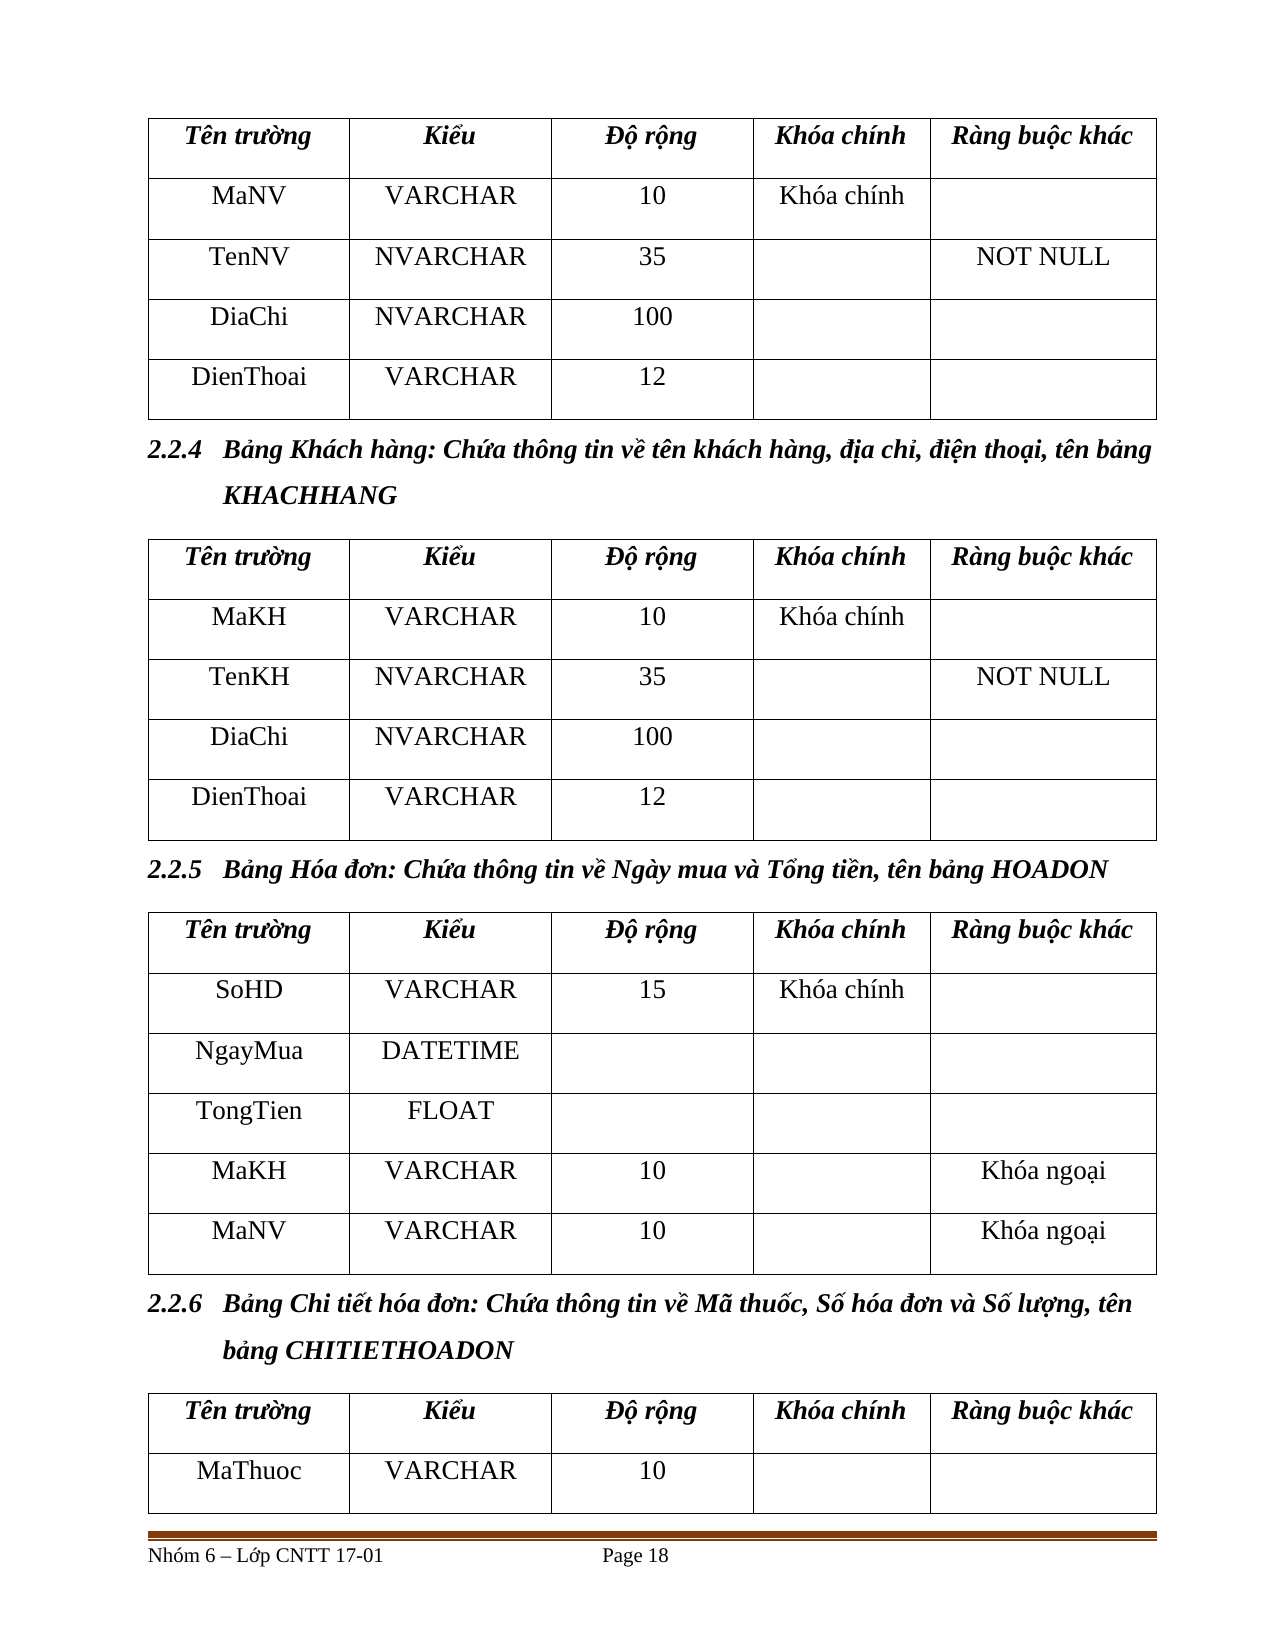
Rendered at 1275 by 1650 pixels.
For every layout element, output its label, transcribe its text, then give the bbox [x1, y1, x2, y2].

table_header Tên trường [149, 1394, 349, 1453]
table_header Tên trường [149, 540, 349, 599]
table_cell 100 [552, 300, 753, 359]
table_cell [931, 1094, 1156, 1153]
table_cell 10 [552, 1154, 753, 1213]
table_header Kiểu [350, 119, 551, 178]
table_cell [931, 300, 1156, 359]
table_header Độ rộng [552, 540, 753, 599]
table_cell [754, 780, 930, 839]
table_header Ràng buộc khác [931, 540, 1156, 599]
table_cell NgayMua [149, 1034, 349, 1093]
table_cell DiaChi [149, 720, 349, 779]
table_cell NVARCHAR [350, 240, 551, 299]
table_cell VARCHAR [350, 360, 551, 419]
table_cell DienThoai [149, 780, 349, 839]
table_cell [754, 300, 930, 359]
table_cell [754, 1094, 930, 1153]
table_cell NOT NULL [931, 660, 1156, 719]
table_cell [754, 360, 930, 419]
table_header Độ rộng [552, 119, 753, 178]
table_cell [754, 1454, 930, 1513]
table_cell TongTien [149, 1094, 349, 1153]
table_header Ràng buộc khác [931, 1394, 1156, 1453]
table_cell MaNV [149, 1214, 349, 1273]
table_cell 12 [552, 360, 753, 419]
table_cell Khóa ngoại [931, 1154, 1156, 1213]
table_cell TenNV [149, 240, 349, 299]
table_cell VARCHAR [350, 179, 551, 238]
table_header Độ rộng [552, 1394, 753, 1453]
table_header Khóa chính [754, 540, 930, 599]
table_cell MaKH [149, 1154, 349, 1213]
table_header Độ rộng [552, 913, 753, 972]
table_cell [931, 360, 1156, 419]
table_cell TenKH [149, 660, 349, 719]
subtitle Bảng Chi tiết hóa đơn: Chứa thông tin về Mã thuốc, Số hóa đơn và Số lượng, tên bảng CHITIETHOADON [148, 1287, 1157, 1365]
table_cell 100 [552, 720, 753, 779]
table_cell NVARCHAR [350, 720, 551, 779]
table_cell NOT NULL [931, 240, 1156, 299]
table_cell DATETIME [350, 1034, 551, 1093]
table_cell 10 [552, 1454, 753, 1513]
table_cell [931, 974, 1156, 1033]
table_header Khóa chính [754, 913, 930, 972]
table_cell Khóa chính [754, 974, 930, 1033]
table_cell VARCHAR [350, 780, 551, 839]
table_cell DienThoai [149, 360, 349, 419]
table_cell 35 [552, 240, 753, 299]
table_cell NVARCHAR [350, 300, 551, 359]
subtitle Bảng Khách hàng: Chứa thông tin về tên khách hàng, địa chỉ, điện thoại, tên bảng KHACHHANG [148, 433, 1157, 511]
table_cell VARCHAR [350, 974, 551, 1033]
table_cell 10 [552, 1214, 753, 1273]
table_header Kiểu [350, 540, 551, 599]
table_cell DiaChi [149, 300, 349, 359]
table_cell 15 [552, 974, 753, 1033]
table_header Tên trường [149, 913, 349, 972]
table_header Khóa chính [754, 119, 930, 178]
table_cell VARCHAR [350, 600, 551, 659]
table_cell [754, 240, 930, 299]
table_cell [931, 1034, 1156, 1093]
table_header Tên trường [149, 119, 349, 178]
table_cell 12 [552, 780, 753, 839]
table_header Kiểu [350, 1394, 551, 1453]
table_header Ràng buộc khác [931, 119, 1156, 178]
table_header Ràng buộc khác [931, 913, 1156, 972]
table_cell [931, 780, 1156, 839]
table_cell [931, 720, 1156, 779]
table_cell [552, 1034, 753, 1093]
table_cell [754, 1034, 930, 1093]
table_cell [931, 179, 1156, 238]
table_cell Khóa chính [754, 179, 930, 238]
table_header Kiểu [350, 913, 551, 972]
table_cell NVARCHAR [350, 660, 551, 719]
table_header Khóa chính [754, 1394, 930, 1453]
table_cell VARCHAR [350, 1454, 551, 1513]
table_cell [754, 720, 930, 779]
table_cell Khóa chính [754, 600, 930, 659]
table_cell FLOAT [350, 1094, 551, 1153]
table_cell MaKH [149, 600, 349, 659]
subtitle Bảng Hóa đơn: Chứa thông tin về Ngày mua và Tổng tiền, tên bảng HOADON [148, 853, 1157, 884]
table_cell [754, 1214, 930, 1273]
table_cell Khóa ngoại [931, 1214, 1156, 1273]
table_cell [754, 1154, 930, 1213]
table_cell [931, 1454, 1156, 1513]
table_cell MaThuoc [149, 1454, 349, 1513]
table_cell 35 [552, 660, 753, 719]
table_cell [552, 1094, 753, 1153]
table_cell MaNV [149, 179, 349, 238]
table_cell 10 [552, 600, 753, 659]
table_cell VARCHAR [350, 1154, 551, 1213]
table_cell [931, 600, 1156, 659]
table_cell SoHD [149, 974, 349, 1033]
table_cell 10 [552, 179, 753, 238]
table_cell [754, 660, 930, 719]
table_cell VARCHAR [350, 1214, 551, 1273]
